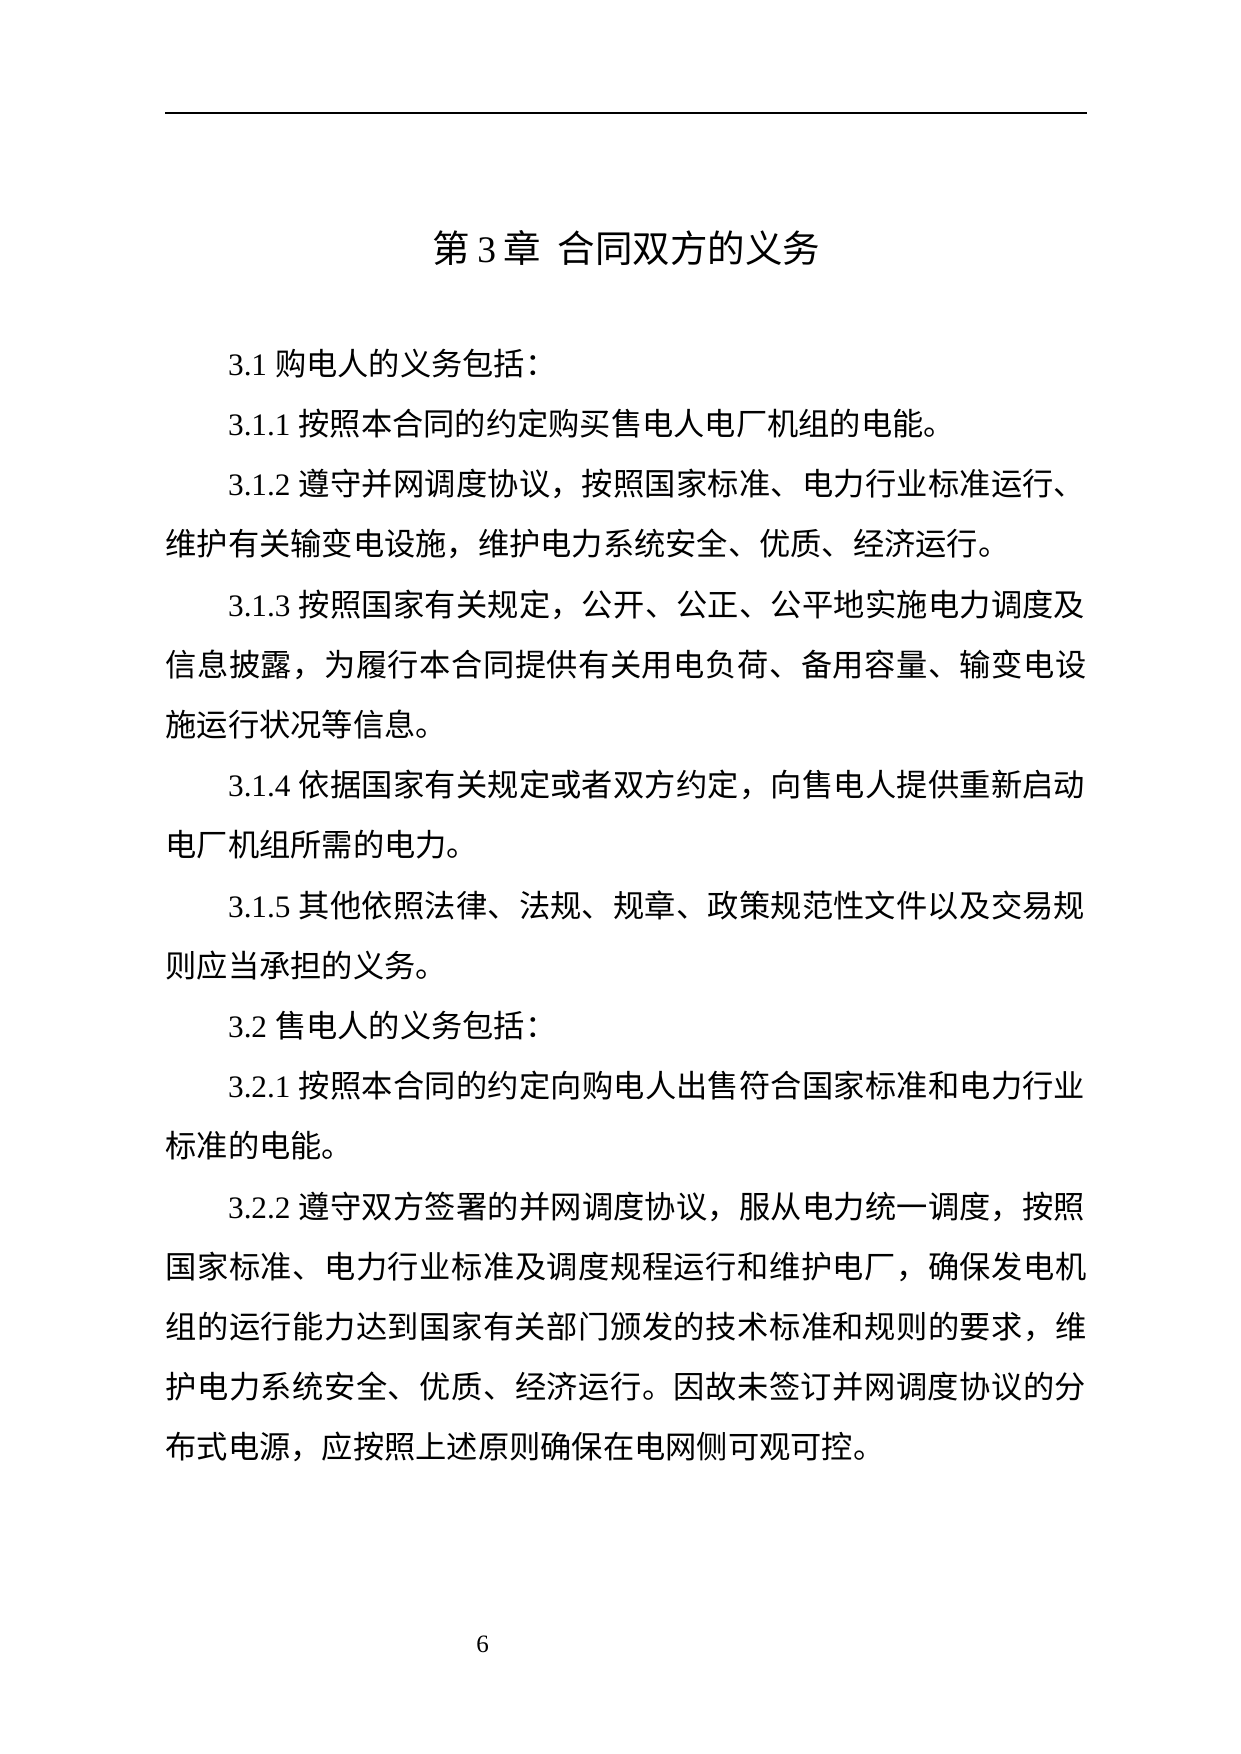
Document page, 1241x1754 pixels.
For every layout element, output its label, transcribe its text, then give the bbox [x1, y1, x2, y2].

text 3.1 购电人的义务包括： [165, 327, 1087, 387]
subtitle 第3章 合同双方的义务 [165, 218, 1087, 273]
text 3.1.1 按照本合同的约定购买售电人电厂机组的电能。 [165, 387, 1087, 447]
text 3.1.3 按照国家有关规定，公开、公正、公平地实施电力调度及信息披露，为履行本合同提供有关用电负荷、备用容量、输变电设施运行状况等信息。 [165, 568, 1087, 748]
text 3.1.5 其他依照法律、法规、规章、政策规范性文件以及交易规则应当承担的义务。 [165, 869, 1087, 989]
text 3.1.4 依据国家有关规定或者双方约定，向售电人提供重新启动电厂机组所需的电力。 [165, 748, 1087, 869]
text 3.2.1 按照本合同的约定向购电人出售符合国家标准和电力行业标准的电能。 [165, 1049, 1087, 1170]
text 3.2 售电人的义务包括： [165, 989, 1087, 1049]
text 3.2.2 遵守双方签署的并网调度协议，服从电力统一调度，按照国家标准、电力行业标准及调度规程运行和维护电厂，确保发电机组的运行能力达到国家有关部门颁发的技术标准和规则的要求，维护电力系统安全、优质、经济运行。因故未签订并网调度协议的分布式电源，应按照上述原则确保在电网侧可观可控。 [165, 1170, 1087, 1471]
text 3.1.2 遵守并网调度协议，按照国家标准、电力行业标准运行、维护有关输变电设施，维护电力系统安全、优质、经济运行。 [165, 447, 1087, 568]
